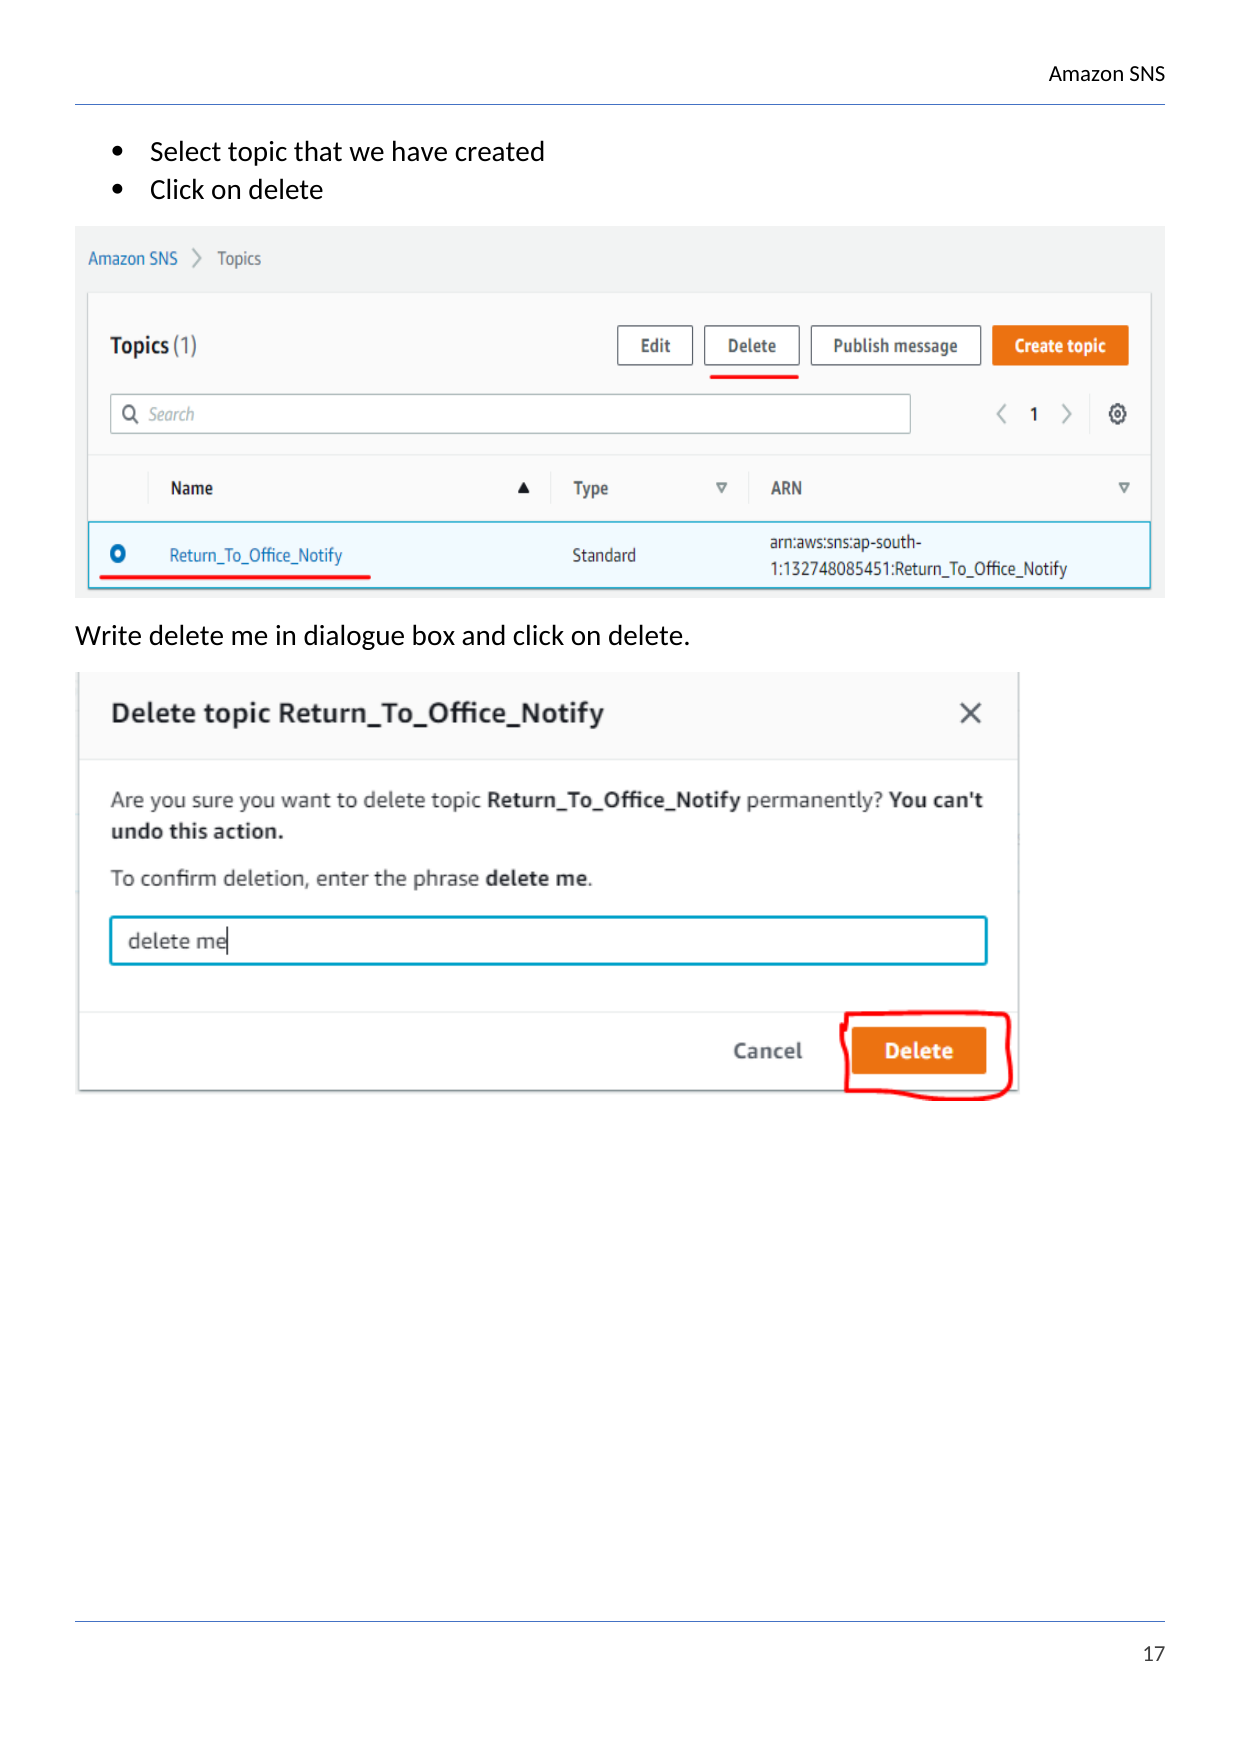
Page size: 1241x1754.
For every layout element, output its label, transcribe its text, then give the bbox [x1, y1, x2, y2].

picture [75, 672, 1021, 1101]
picture [75, 226, 1165, 598]
text Write delete me in dialogue box and click on delete. [75, 617, 1165, 652]
list Select topic that we have created [112, 133, 1165, 168]
list Click on delete [112, 171, 1165, 207]
